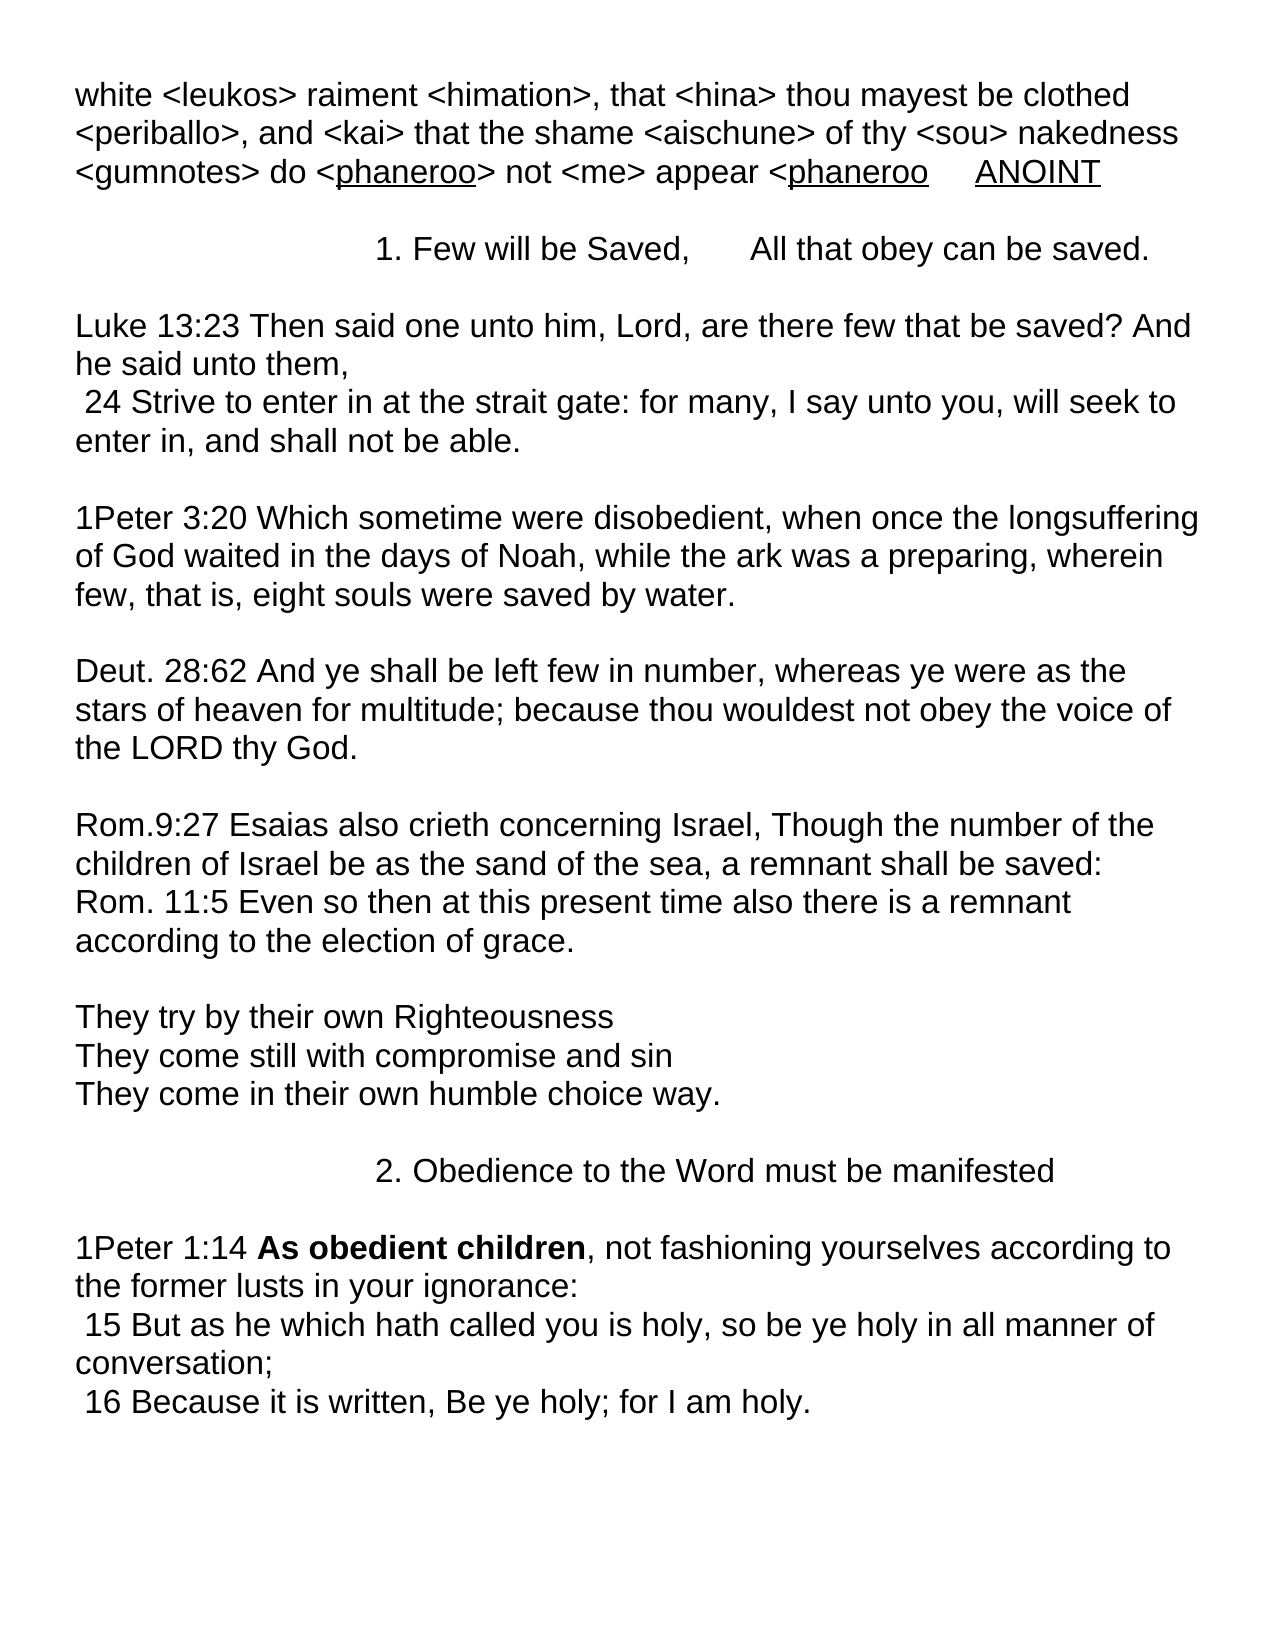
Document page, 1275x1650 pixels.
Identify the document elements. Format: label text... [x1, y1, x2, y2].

text 16 Because it is written, Be ye holy; for I am holy. [75, 1382, 1200, 1420]
text Rom.9:27 Esaias also crieth concerning Israel, Though the number of the children of Israel be as the sand of the sea, a remnant shall be saved: [75, 805, 1200, 882]
text 24 Strive to enter in at the strait gate: for many, I say unto you, will seek to enter in, and shall not be able. [75, 382, 1200, 459]
list Obedience to the Word must be manifested [375, 1151, 1200, 1190]
text white <leukos> raiment <himation>, that <hina> thou mayest be clothed <periballo>, and <kai> that the shame <aischune> of thy <sou> nakedness <gumnotes> do <phaneroo> not <me> appear <phaneroo ANOINT [75, 75, 1200, 190]
text Deut. 28:62 And ye shall be left few in number, whereas ye were as the stars of heaven for multitude; because thou wouldest not obey the voice of the LORD thy God. [75, 652, 1200, 767]
text Luke 13:23 Then said one unto him, Lord, are there few that be saved? And he said unto them, [75, 306, 1200, 382]
text They come still with compromise and sin [75, 1036, 1200, 1074]
text 15 But as he which hath called you is holy, so be ye holy in all manner of conversation; [75, 1305, 1200, 1382]
list Few will be Saved, All that obey can be saved. [375, 229, 1200, 267]
text They try by their own Righteousness [75, 997, 1200, 1036]
text 1Peter 1:14 As obedient children, not fashioning yourselves according to the former lusts in your ignorance: [75, 1228, 1200, 1305]
text Rom. 11:5 Even so then at this present time also there is a remnant according to the election of grace. [75, 882, 1200, 959]
text 1Peter 3:20 Which sometime were disobedient, when once the longsuffering of God waited in the days of Noah, while the ark was a preparing, wherein few, that is, eight souls were saved by water. [75, 498, 1200, 613]
text They come in their own humble choice way. [75, 1074, 1200, 1113]
